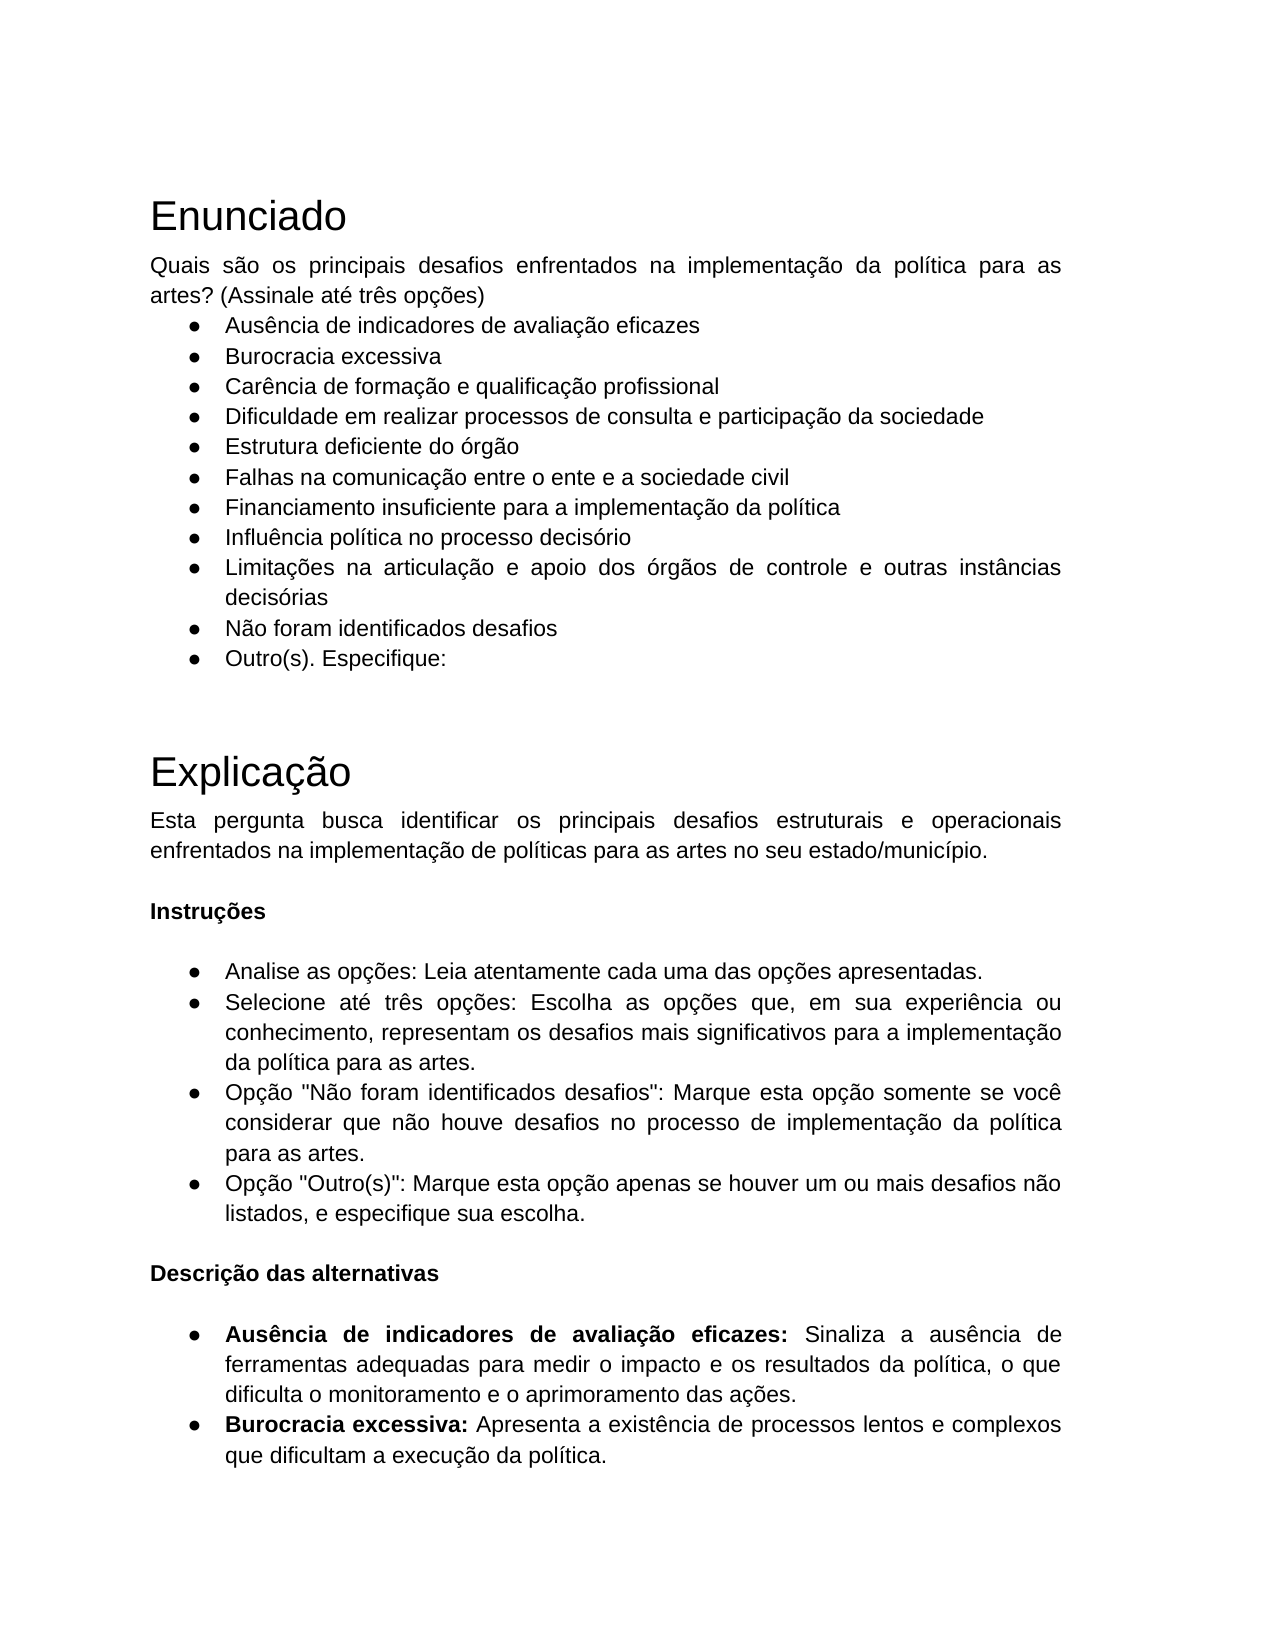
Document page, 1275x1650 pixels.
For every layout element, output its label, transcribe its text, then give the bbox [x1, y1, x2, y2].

text Esta pergunta busca identificar os principais desafios estruturais e operacionais enfrentados na implementação de políticas para as artes no seu estado/município. [150, 807, 1062, 864]
list Carência de formação e qualificação profissional [187, 373, 1062, 399]
list Limitações na articulação e apoio dos órgãos de controle e outras instâncias decisórias [187, 554, 1062, 611]
subtitle Enunciado [150, 192, 1125, 239]
list Opção "Outro(s)": Marque esta opção apenas se houver um ou mais desafios não listados, e especifique sua escolha. [187, 1170, 1062, 1226]
list Ausência de indicadores de avaliação eficazes: Sinaliza a ausência de ferramentas adequadas para medir o impacto e os resultados da política, o que dificulta o monitoramento e o aprimoramento das ações. [187, 1321, 1062, 1408]
text Quais são os principais desafios enfrentados na implementação da política para as artes? (Assinale até três opções) [150, 252, 1062, 309]
list Outro(s). Especifique: [187, 645, 1062, 671]
subtitle Explicação [150, 747, 1125, 795]
list Falhas na comunicação entre o ente e a sociedade civil [187, 463, 1062, 490]
list Influência política no processo decisório [187, 524, 1062, 550]
list Opção "Não foram identificados desafios": Marque esta opção somente se você considerar que não houve desafios no processo de implementação da política para as artes. [187, 1079, 1062, 1166]
list Burocracia excessiva [187, 343, 1062, 369]
list Financiamento insuficiente para a implementação da política [187, 494, 1062, 520]
list Dificuldade em realizar processos de consulta e participação da sociedade [187, 403, 1062, 429]
list Selecione até três opções: Escolha as opções que, em sua experiência ou conhecimento, representam os desafios mais significativos para a implementação da política para as artes. [187, 988, 1062, 1075]
list Não foram identificados desafios [187, 614, 1062, 641]
list Burocracia excessiva: Apresenta a existência de processos lentos e complexos que dificultam a execução da política. [187, 1411, 1062, 1468]
text Descrição das alternativas [150, 1260, 1062, 1287]
list Estrutura deficiente do órgão [187, 433, 1062, 460]
list Analise as opções: Leia atentamente cada uma das opções apresentadas. [187, 958, 1062, 985]
list Ausência de indicadores de avaliação eficazes [187, 312, 1062, 339]
text Instruções [150, 898, 1062, 924]
